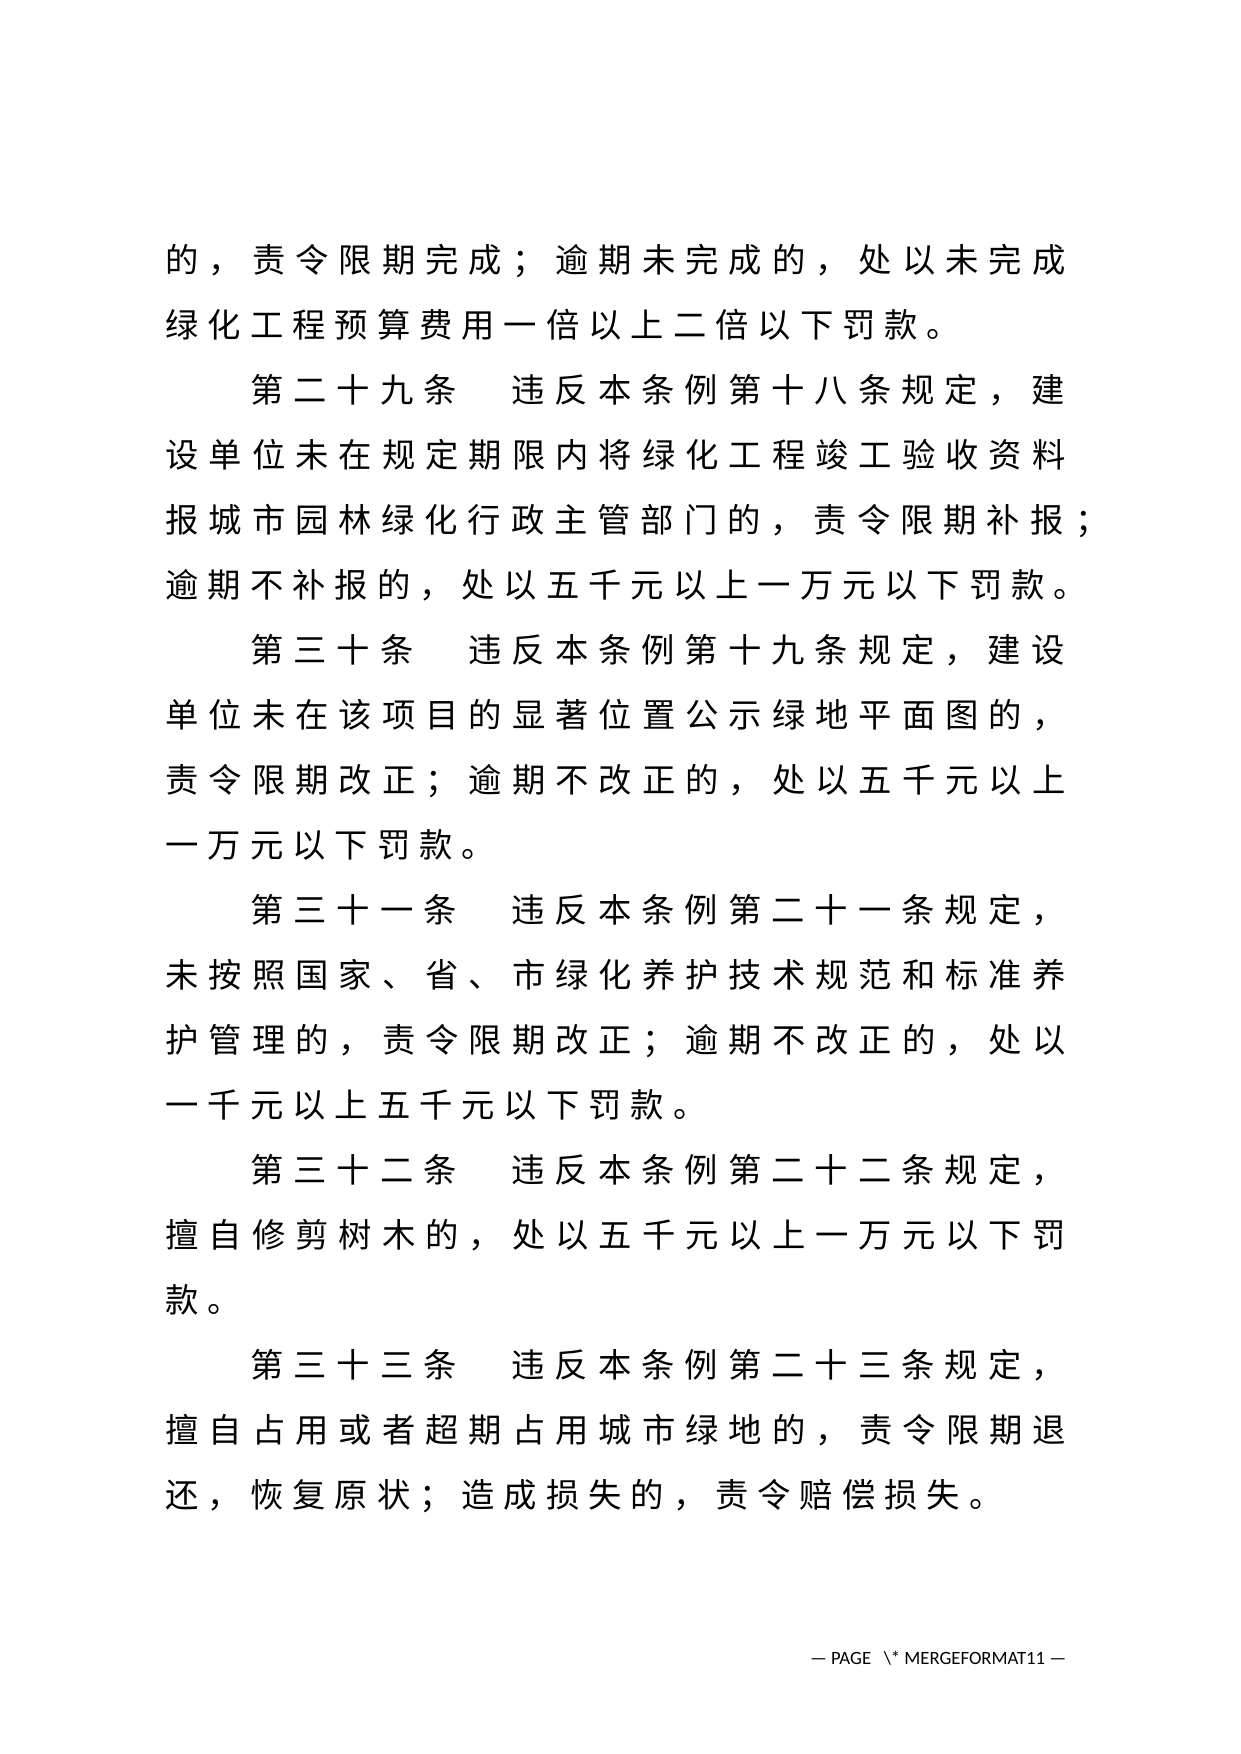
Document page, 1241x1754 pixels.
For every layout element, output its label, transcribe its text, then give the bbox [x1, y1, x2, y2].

text 第三十二条 违反本条例第二十二条规定，擅自修剪树木的，处以五千元以上一万元以下罚款。 [165, 1136, 1075, 1331]
text 第三十条 违反本条例第十九条规定，建设单位未在该项目的显著位置公示绿地平面图的，责令限期改正；逾期不改正的，处以五千元以上一万元以下罚款。 [165, 616, 1075, 876]
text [165, 226, 1075, 356]
text 第二十九条 违反本条例第十八条规定，建设单位未在规定期限内将绿化工程竣工验收资料报城市园林绿化行政主管部门的，责令限期补报；逾期不补报的，处以五千元以上一万元以下罚款。 [165, 356, 1075, 616]
text 第三十一条 违反本条例第二十一条规定，未按照国家、省、市绿化养护技术规范和标准养护管理的，责令限期改正；逾期不改正的，处以一千元以上五千元以下罚款。 [165, 876, 1075, 1136]
text 第三十三条 违反本条例第二十三条规定，擅自占用或者超期占用城市绿地的，责令限期退还，恢复原状；造成损失的，责令赔偿损失。 [165, 1331, 1075, 1526]
